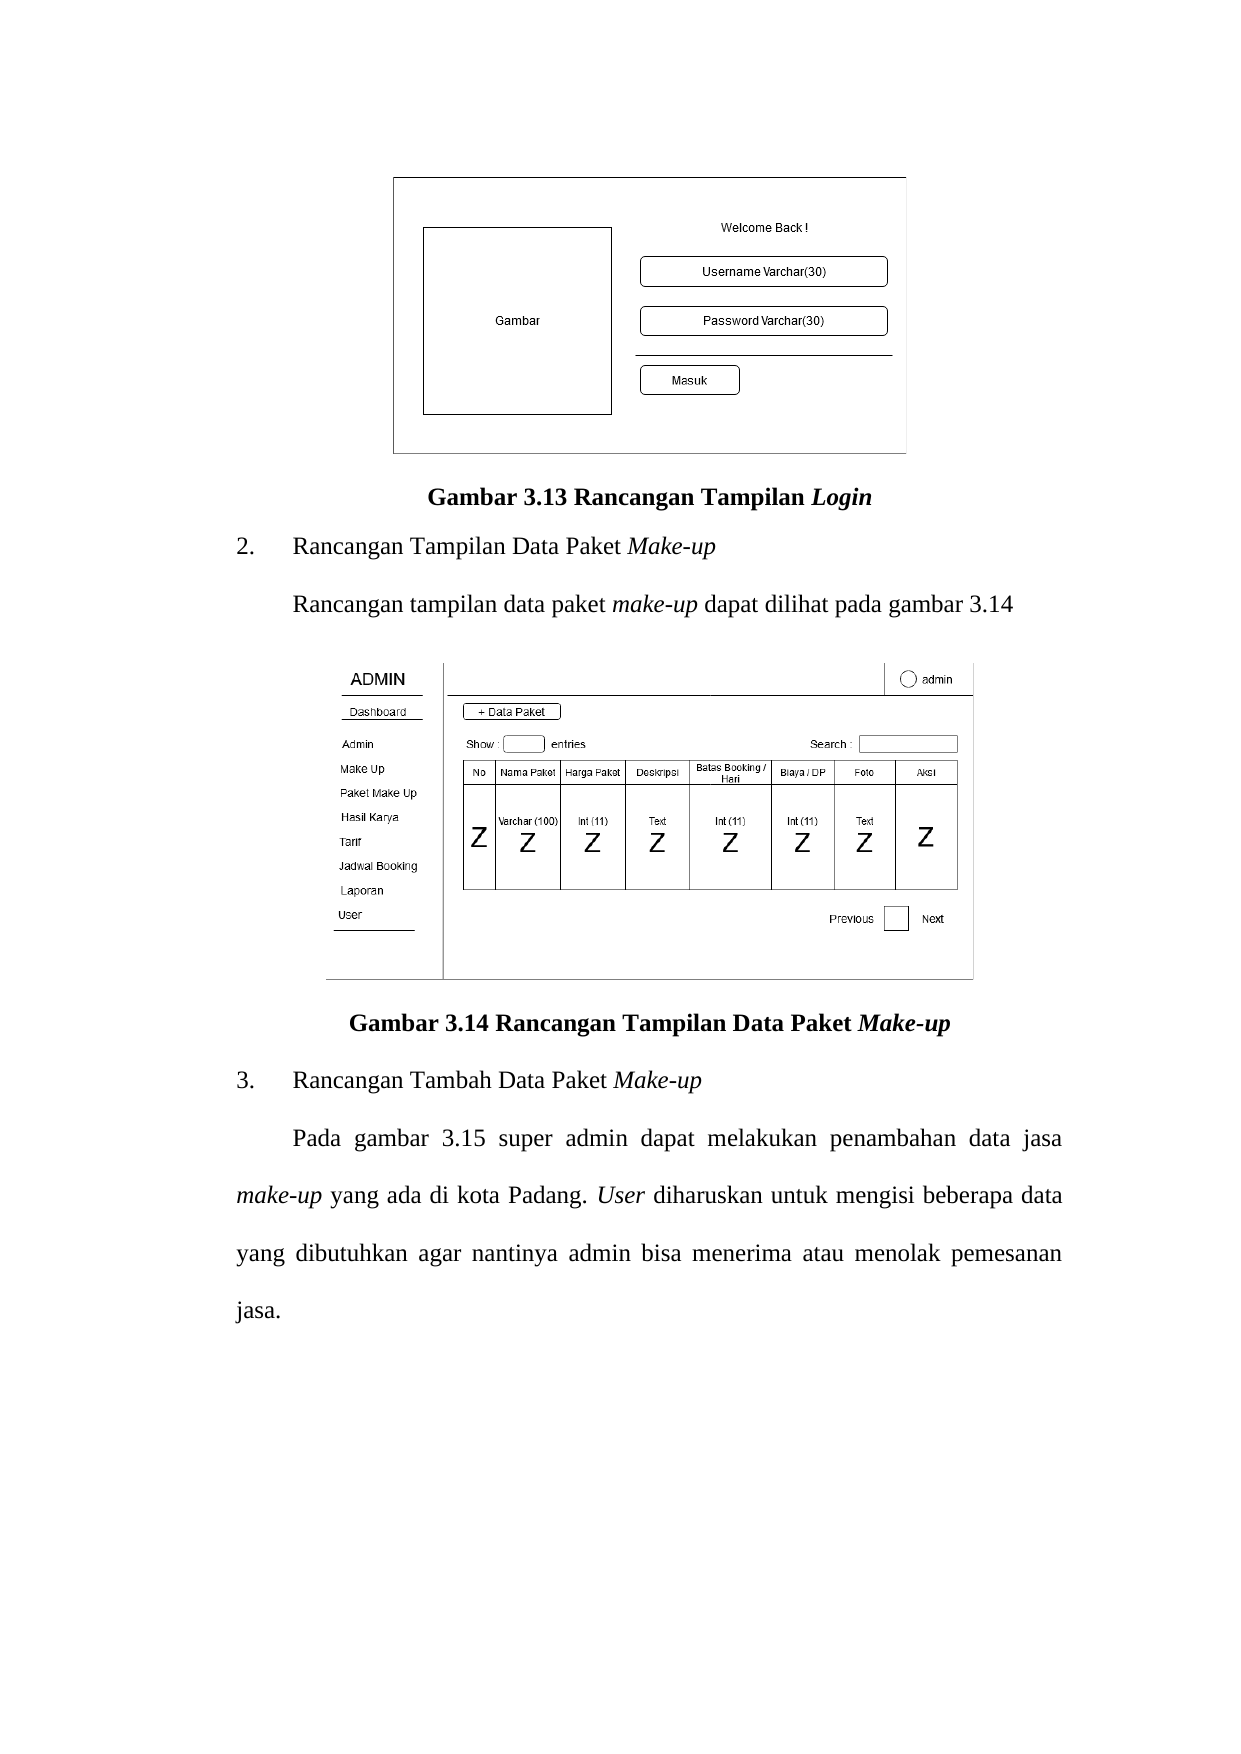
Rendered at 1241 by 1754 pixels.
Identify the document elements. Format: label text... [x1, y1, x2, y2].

text Gambar 3.13 Rancangan Tampilan Login [236, 482, 1063, 511]
text Gambar 3.14 Rancangan Tampilan Data Paket Make-up [236, 1008, 1063, 1036]
list Rancangan tampilan data paket make-up dapat dilihat pada gambar 3.14 [255, 589, 1063, 618]
list Rancangan Tampilan Data Paket Make-up [255, 531, 1063, 560]
picture [326, 663, 974, 980]
list Pada gambar 3.15 super admin dapat melakukan penambahan data jasa make-up yang ada di kota Padang. User diharuskan untuk mengisi beberapa data yang dibutuhkan agar nantinya admin bisa menerima atau menolak pemesanan jasa. [236, 1123, 1063, 1324]
picture [393, 177, 907, 454]
list Rancangan Tambah Data Paket Make-up [255, 1065, 1063, 1094]
